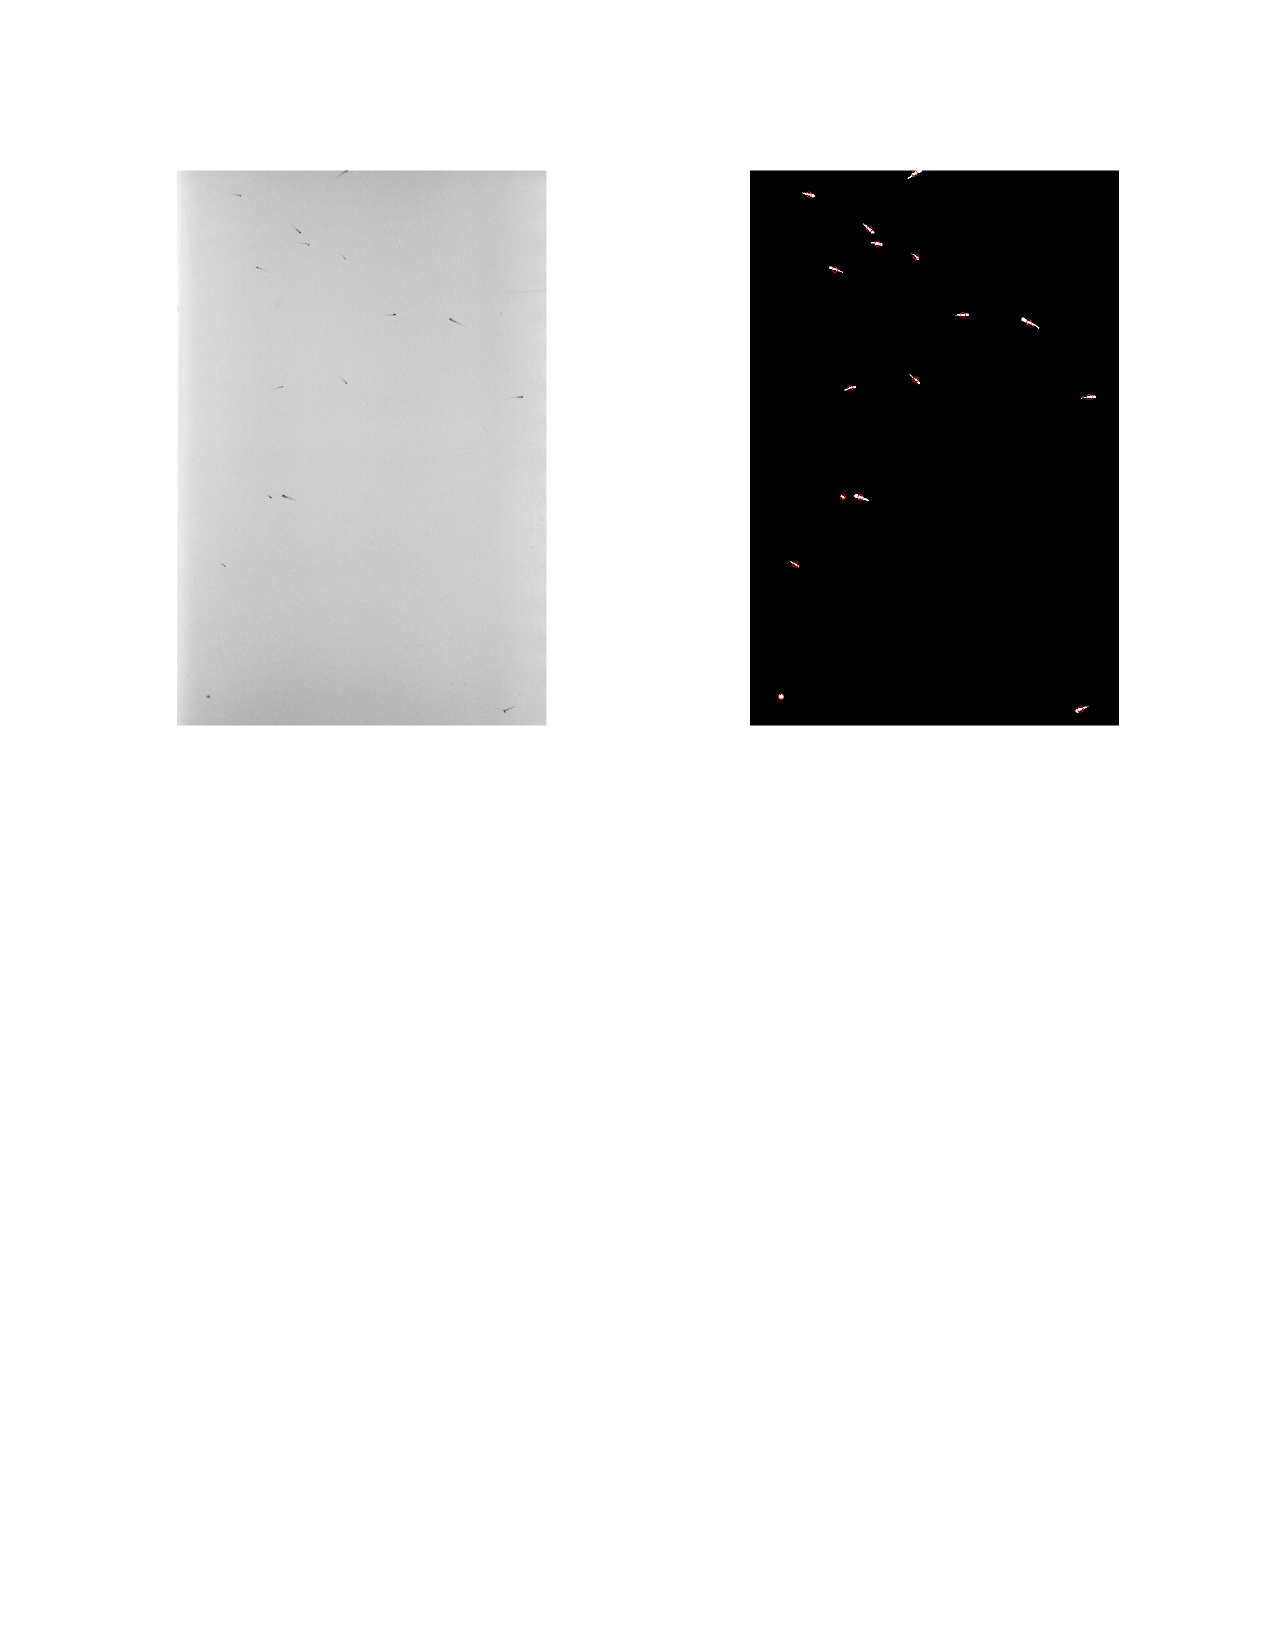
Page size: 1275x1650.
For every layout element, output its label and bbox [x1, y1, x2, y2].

picture [150, 150, 1125, 738]
